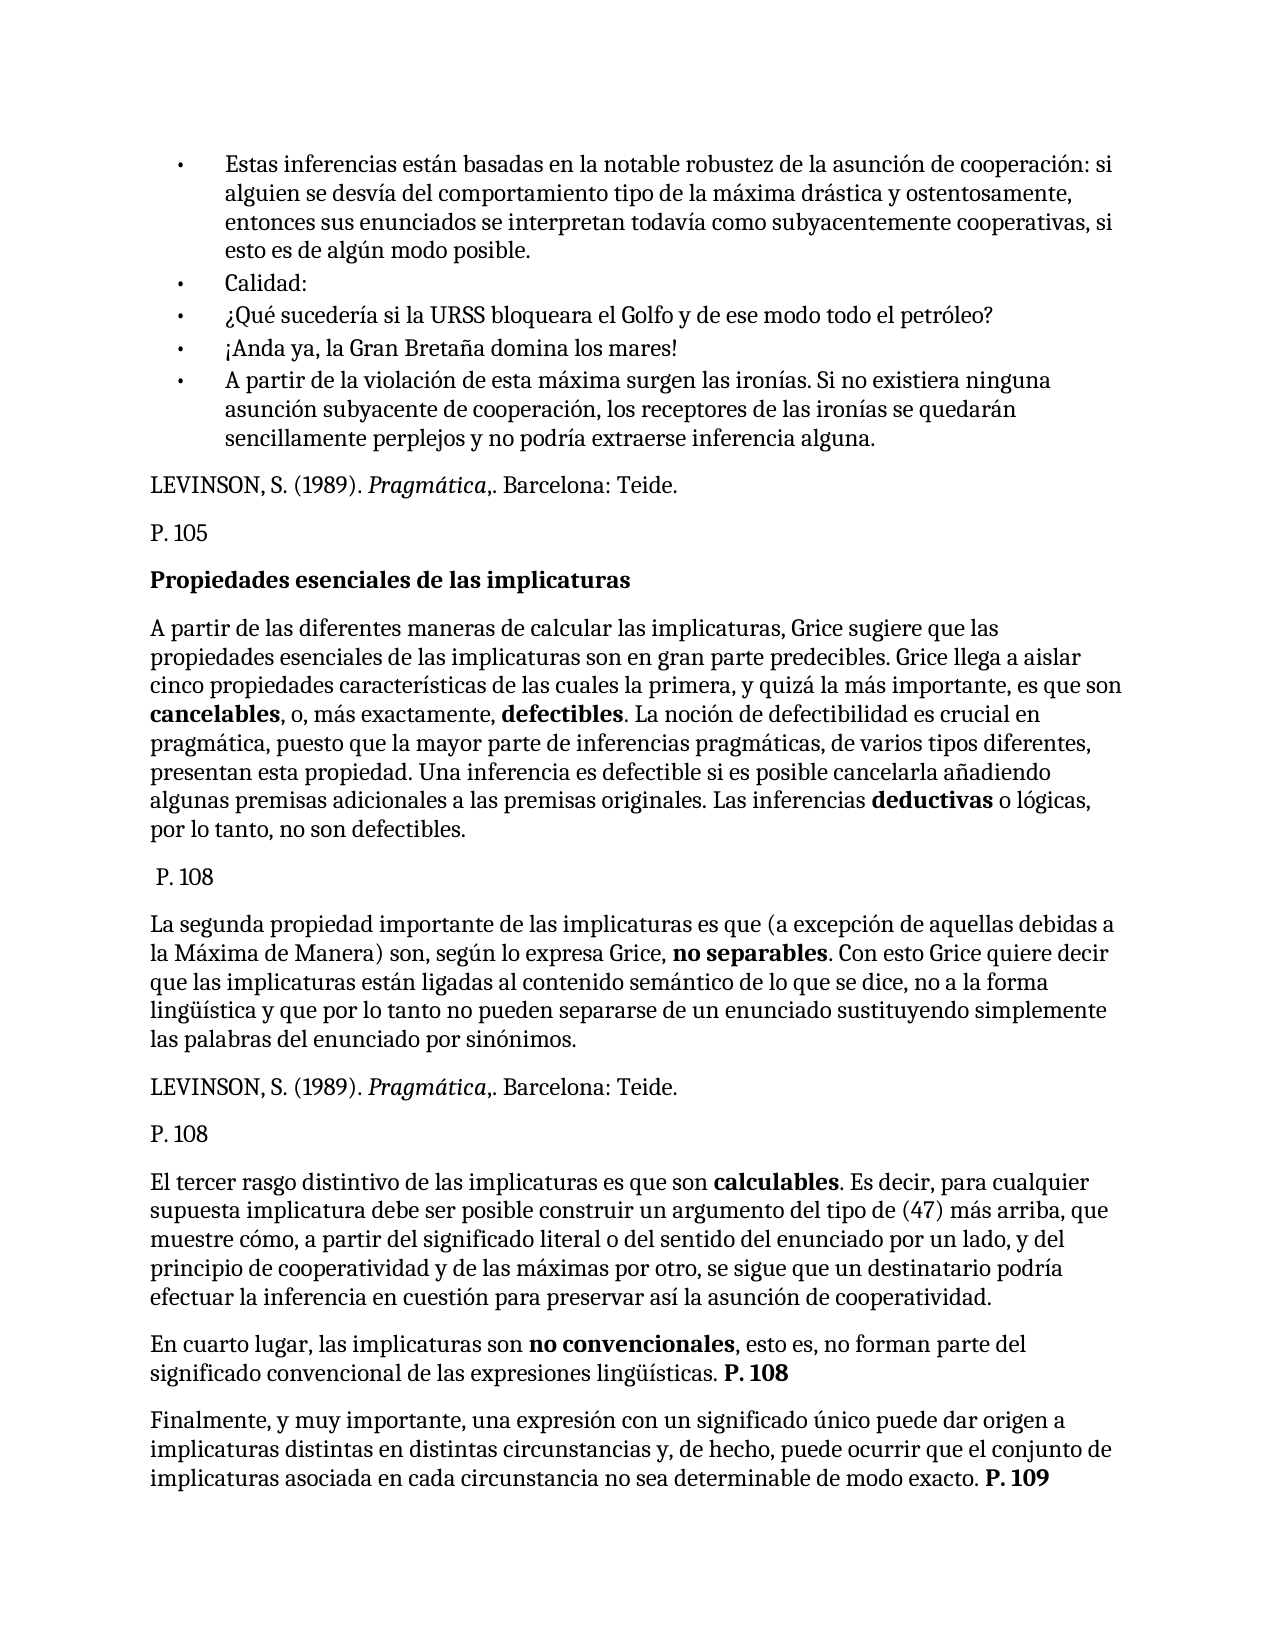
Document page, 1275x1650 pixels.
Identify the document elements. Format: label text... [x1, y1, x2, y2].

text LEVINSON, S. (1989). Pragmática,. Barcelona: Teide. [150, 1072, 1125, 1101]
list ¿Qué sucedería si la URSS bloqueara el Golfo y de ese modo todo el petróleo? [175, 301, 1125, 330]
text P. 108 [150, 862, 1125, 891]
text A partir de las diferentes maneras de calcular las implicaturas, Grice sugiere que las propiedades esenciales de las implicaturas son en gran parte predecibles. Grice llega a aislar cinco propiedades características de las cuales la primera, y quizá la más importante, es que son cancelables, o, más exactamente, defectibles. La noción de defectibilidad es crucial en pragmática, puesto que la mayor parte de inferencias pragmáticas, de varios tipos diferentes, presentan esta propiedad. Una inferencia es defectible si es posible cancelarla añadiendo algunas premisas adicionales a las premisas originales. Las inferencias deductivas o lógicas, por lo tanto, no son defectibles. [150, 614, 1125, 844]
text La segunda propiedad importante de las implicaturas es que (a excepción de aquellas debidas a la Máxima de Manera) son, según lo expresa Grice, no separables. Con esto Grice quiere decir que las implicaturas están ligadas al contenido semántico de lo que se dice, no a la forma lingüística y que por lo tanto no pueden separarse de un enunciado sustituyendo simplemente las palabras del enunciado por sinónimos. [150, 910, 1125, 1054]
list A partir de la violación de esta máxima surgen las ironías. Si no existiera ninguna asunción subyacente de cooperación, los receptores de las ironías se quedarán sencillamente perplejos y no podría extraerse inferencia alguna. [175, 366, 1125, 452]
text En cuarto lugar, las implicaturas son no convencionales, esto es, no forman parte del significado convencional de las expresiones lingüísticas. P. 108 [150, 1330, 1125, 1387]
list Calidad: [175, 269, 1125, 297]
text Finalmente, y muy importante, una expresión con un significado único puede dar origen a implicaturas distintas en distintas circunstancias y, de hecho, puede ocurrir que el conjunto de implicaturas asociada en cada circunstancia no sea determinable de modo exacto. P. 109 [150, 1406, 1125, 1492]
text P. 108 [150, 1120, 1125, 1149]
text Propiedades esenciales de las implicaturas [150, 566, 1125, 595]
text LEVINSON, S. (1989). Pragmática,. Barcelona: Teide. [150, 471, 1125, 500]
text P. 105 [150, 519, 1125, 547]
list ¡Anda ya, la Gran Bretaña domina los mares! [175, 334, 1125, 362]
text El tercer rasgo distintivo de las implicaturas es que son calculables. Es decir, para cualquier supuesta implicatura debe ser posible construir un argumento del tipo de (47) más arriba, que muestre cómo, a partir del significado literal o del sentido del enunciado por un lado, y del principio de cooperatividad y de las máximas por otro, se sigue que un destinatario podría efectuar la inferencia en cuestión para preservar así la asunción de cooperatividad. [150, 1167, 1125, 1311]
list Estas inferencias están basadas en la notable robustez de la asunción de cooperación: si alguien se desvía del comportamiento tipo de la máxima drástica y ostentosamente, entonces sus enunciados se interpretan todavía como subyacentemente cooperativas, si esto es de algún modo posible. [175, 150, 1125, 265]
